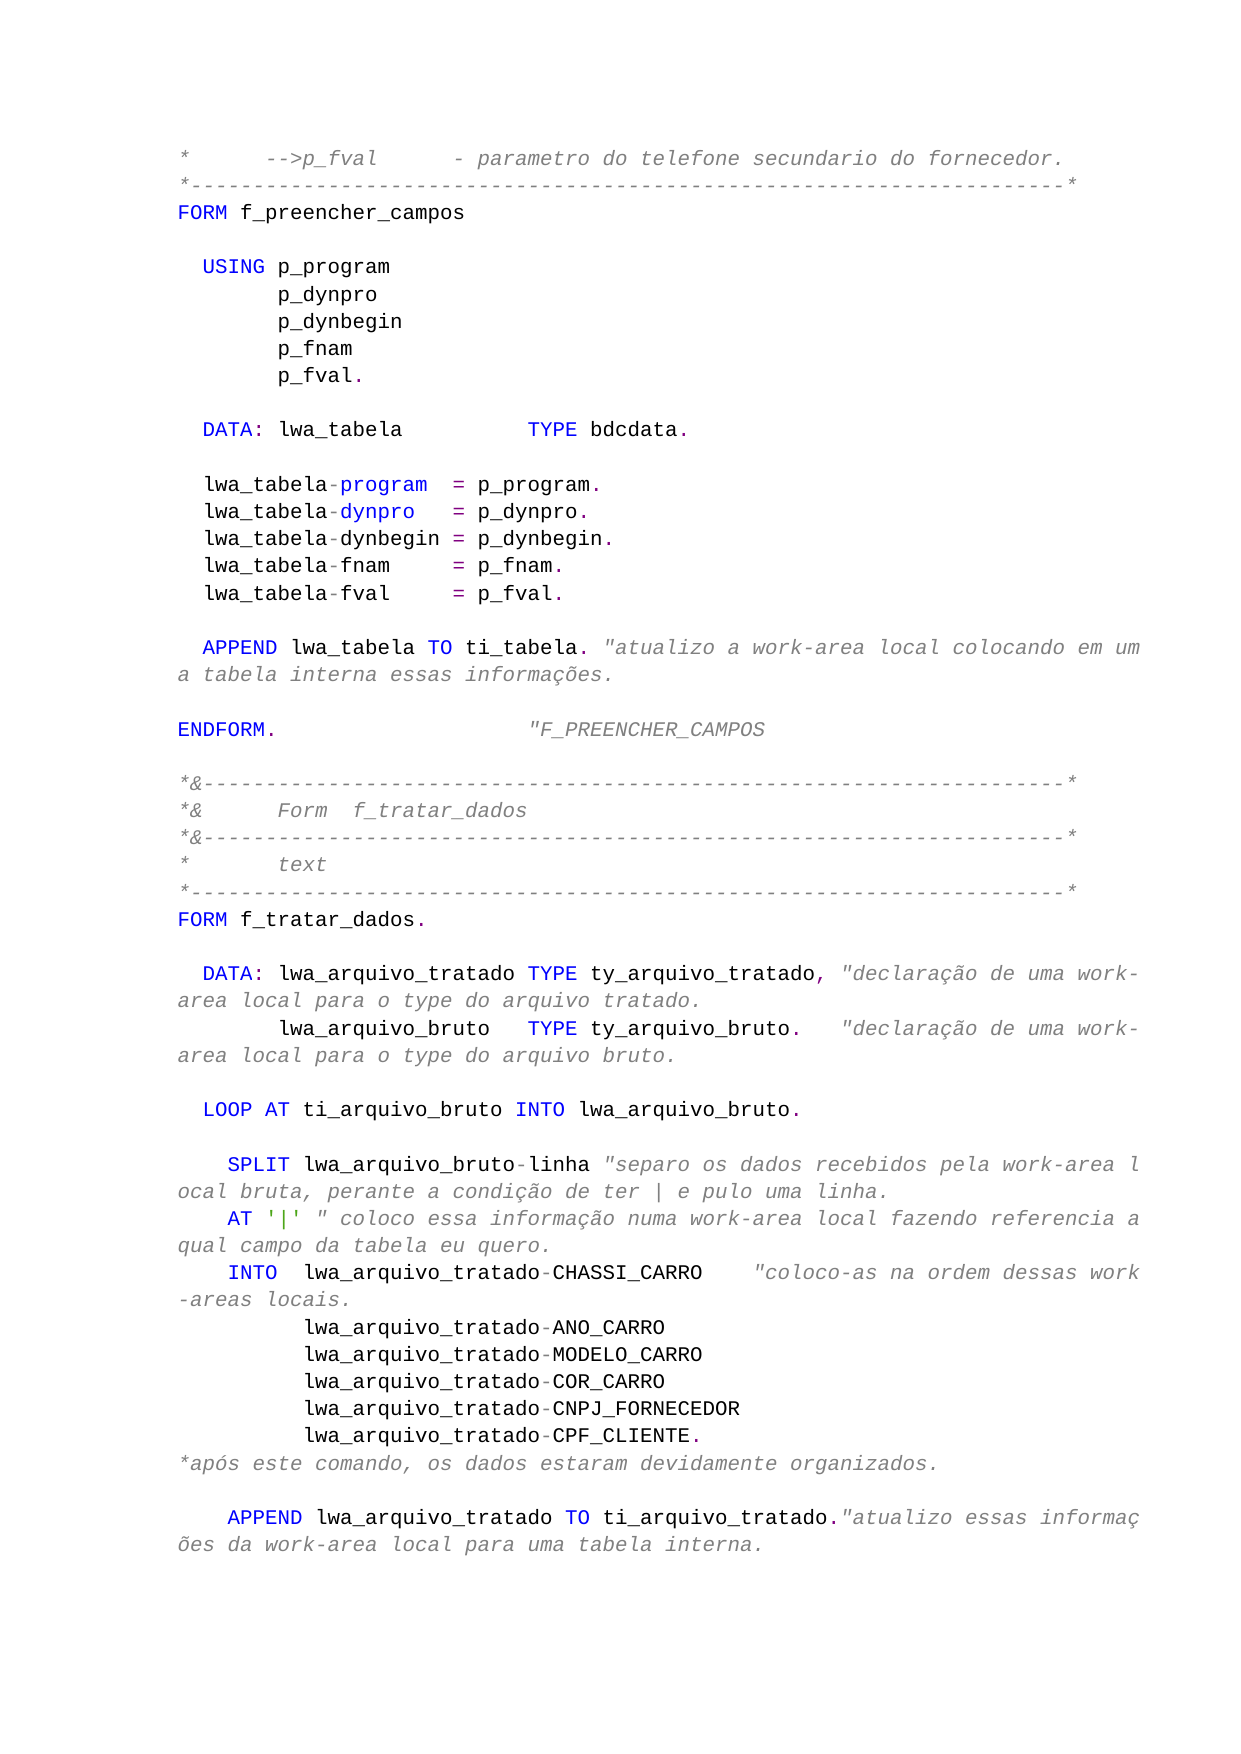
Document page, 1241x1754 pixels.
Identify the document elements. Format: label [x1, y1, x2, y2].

text [177, 148, 1152, 1208]
text [177, 1232, 1152, 1585]
